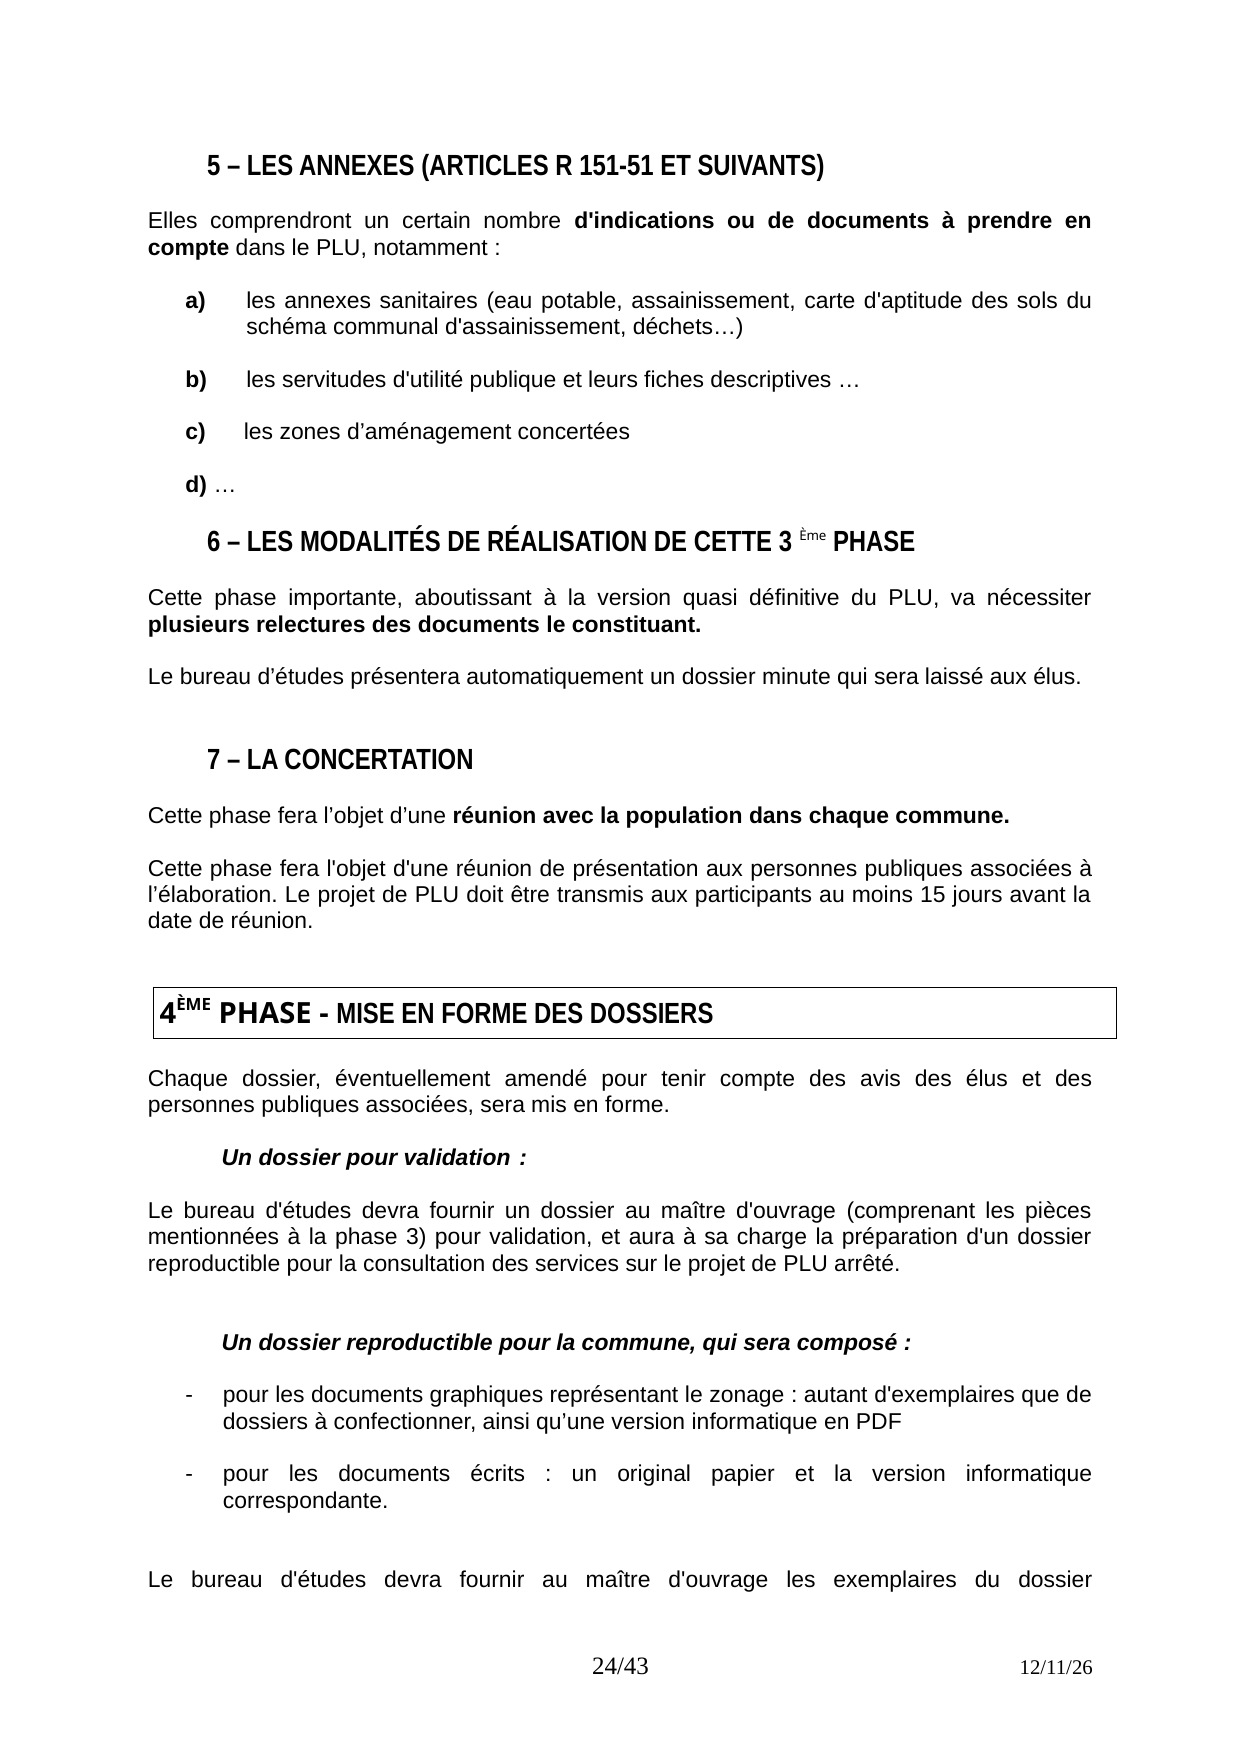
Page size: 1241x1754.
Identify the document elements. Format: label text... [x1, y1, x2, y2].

text Cette phase fera l'objet d'une réunion de présentation aux personnes publiques associées à l’élaboration. Le projet de PLU doit être transmis aux participants au moins 15 jours avant la date de réunion. [148, 855, 1092, 934]
text Le bureau d’études présentera automatiquement un dossier minute qui sera laissé aux élus. [148, 663, 650, 689]
list les annexes sanitaires (eau potable, assainissement, carte d'aptitude des sols du schéma communal d'assainissement, déchets…) [185, 287, 1092, 339]
text Le bureau d’études présentera automatiquement un dossier minute qui sera laissé aux élus. [831, 663, 1092, 689]
text Un dossier pour validation : [221, 1144, 1092, 1171]
text Un dossier reproductible pour la commune, qui sera composé : [221, 1329, 1092, 1355]
text Le bureau d'études devra fournir un dossier au maître d'ouvrage (comprenant les pièces mentionnées à la phase 3) pour validation, et aura à sa charge la préparation d'un dossier reproductible pour la consultation des services sur le projet de PLU arrêté. [148, 1197, 1092, 1276]
text c) les zones d’aménagement concertées [185, 418, 1092, 445]
text d) … [185, 471, 1092, 497]
list les servitudes d'utilité publique et leurs fiches descriptives … [185, 366, 1092, 392]
text Elles comprendront un certain nombre d'indications ou de documents à prendre en compte dans le PLU, notamment : [148, 207, 1092, 260]
text 5 – LES ANNEXES (ARTICLES R 151-51 et suivants) [207, 148, 1092, 181]
text 7 – LA CONCERTATION [207, 742, 1092, 776]
list pour les documents écrits : un original papier et la version informatique correspondante. [185, 1460, 1092, 1513]
table_header 4Ème phase - Mise en forme des dossiers [154, 988, 1116, 1038]
text Cette phase importante, aboutissant à la version quasi définitive du PLU, va nécessiter plusieurs relectures des documents le constituant. [148, 584, 1092, 637]
text 6 – LES MODALITÉS DE RÉALISATION DE CETTE 3 Ème PHASE [207, 524, 1092, 558]
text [148, 1566, 1092, 1592]
text Chaque dossier, éventuellement amendé pour tenir compte des avis des élus et des personnes publiques associées, sera mis en forme. [148, 1065, 1092, 1118]
text Cette phase fera l’objet d’une réunion avec la population dans chaque commune. [148, 802, 1092, 828]
list pour les documents graphiques représentant le zonage : autant d'exemplaires que de dossiers à confectionner, ainsi qu’une version informatique en PDF [185, 1381, 1092, 1434]
